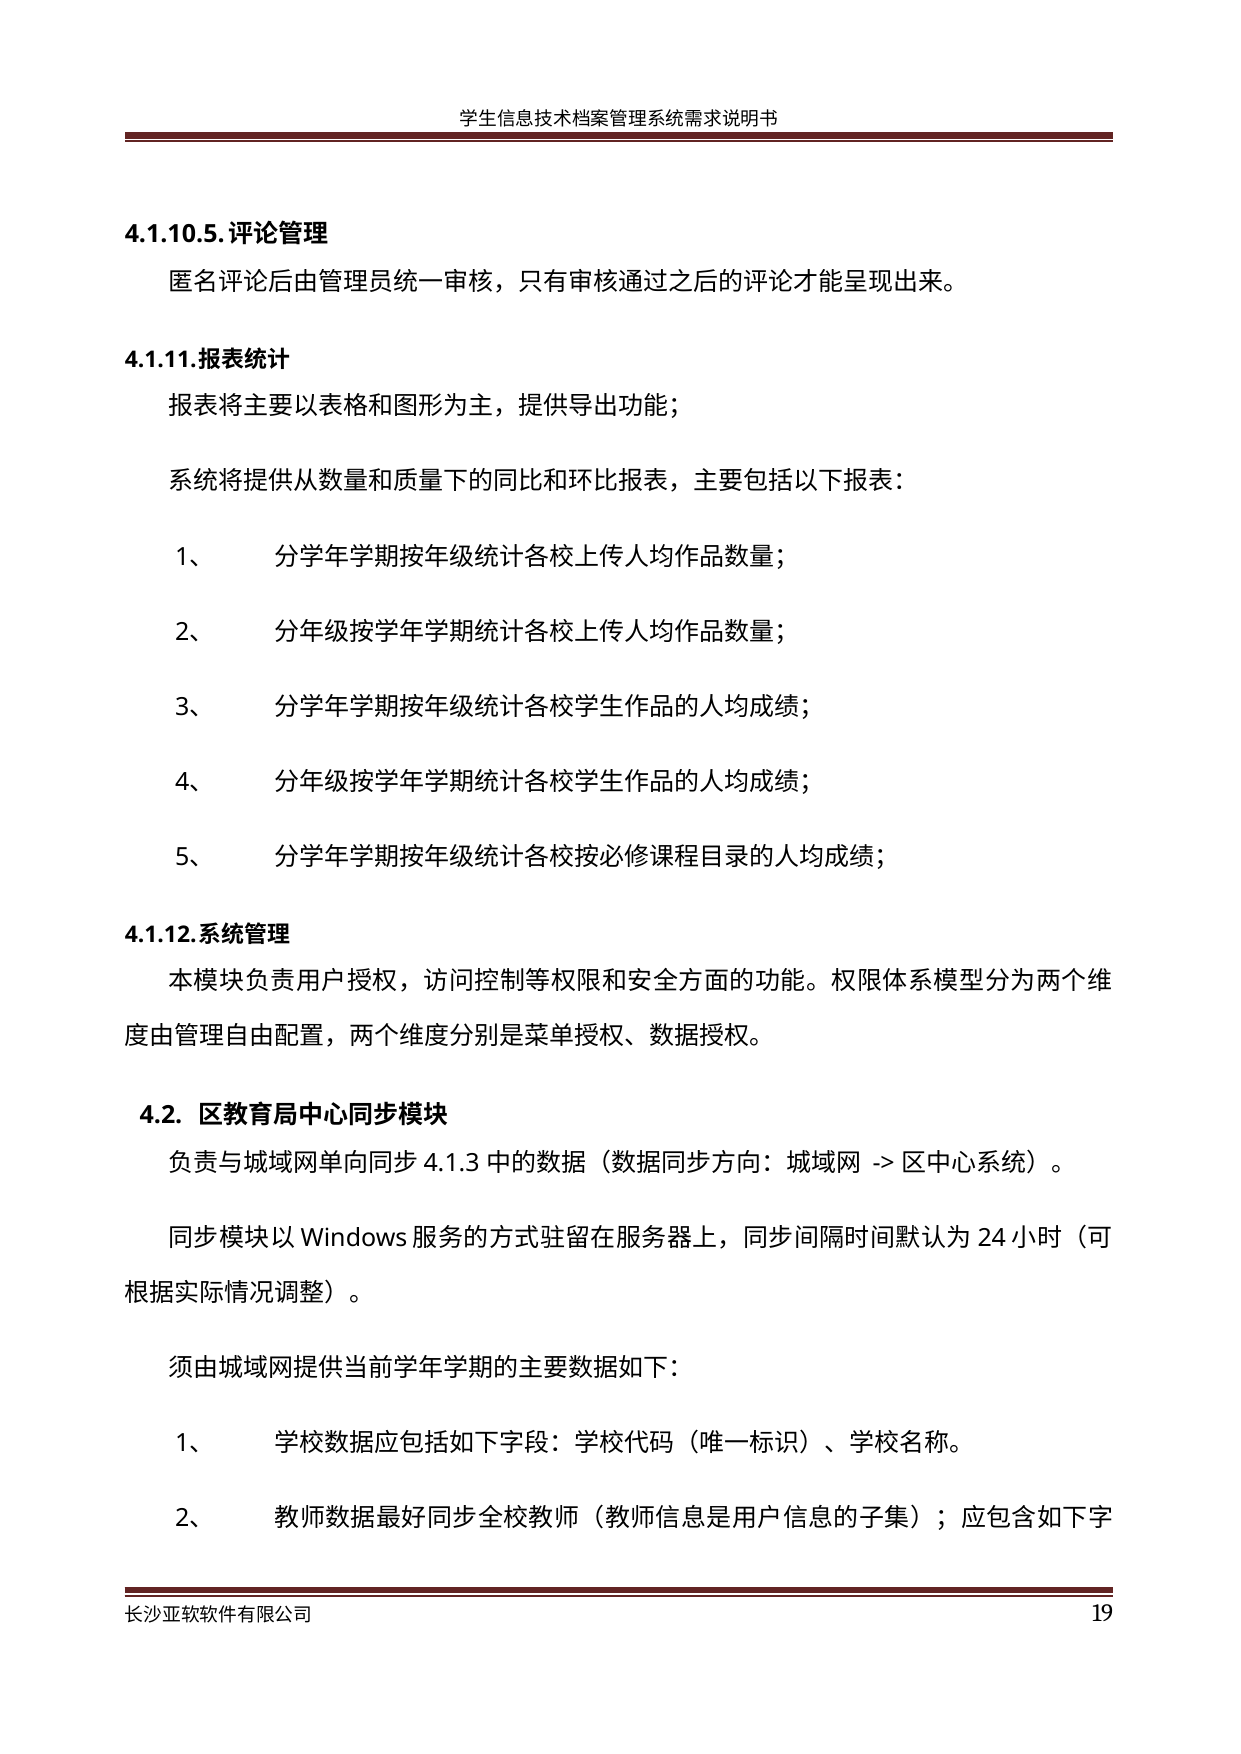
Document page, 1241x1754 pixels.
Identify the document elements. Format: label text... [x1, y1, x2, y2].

list 分年级按学年学期统计各校学生作品的人均成绩； [124, 762, 1113, 798]
list 分学年学期按年级统计各校学生作品的人均成绩； [124, 686, 1113, 723]
list 学校数据应包括如下字段：学校代码（唯一标识）、学校名称。 [124, 1422, 1113, 1459]
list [124, 1498, 1113, 1534]
text 本模块负责用户授权，访问控制等权限和安全方面的功能。权限体系模型分为两个维度由管理自由配置，两个维度分别是菜单授权、数据授权。 [124, 961, 1113, 1051]
text 同步模块以Windows服务的方式驻留在服务器上，同步间隔时间默认为24小时（可根据实际情况调整）。 [124, 1218, 1113, 1308]
subtitle 评论管理 [124, 214, 1113, 250]
subtitle 区教育局中心同步模块 [139, 1094, 1113, 1131]
text 须由城域网提供当前学年学期的主要数据如下： [124, 1347, 1113, 1383]
text 负责与城域网单向同步 中的数据（数据同步方向：城域网 -> 区中心系统）。 [124, 1142, 1113, 1179]
text 系统将提供从数量和质量下的同比和环比报表，主要包括以下报表： [124, 461, 1113, 497]
subtitle 报表统计 [124, 341, 1113, 374]
list 分学年学期按年级统计各校上传人均作品数量； [124, 536, 1113, 572]
subtitle 系统管理 [124, 916, 1113, 949]
list 分学年学期按年级统计各校按必修课程目录的人均成绩； [124, 837, 1113, 873]
text 匿名评论后由管理员统一审核，只有审核通过之后的评论才能呈现出来。 [124, 262, 1113, 298]
list 分年级按学年学期统计各校上传人均作品数量； [124, 611, 1113, 647]
text 报表将主要以表格和图形为主，提供导出功能； [124, 386, 1113, 422]
